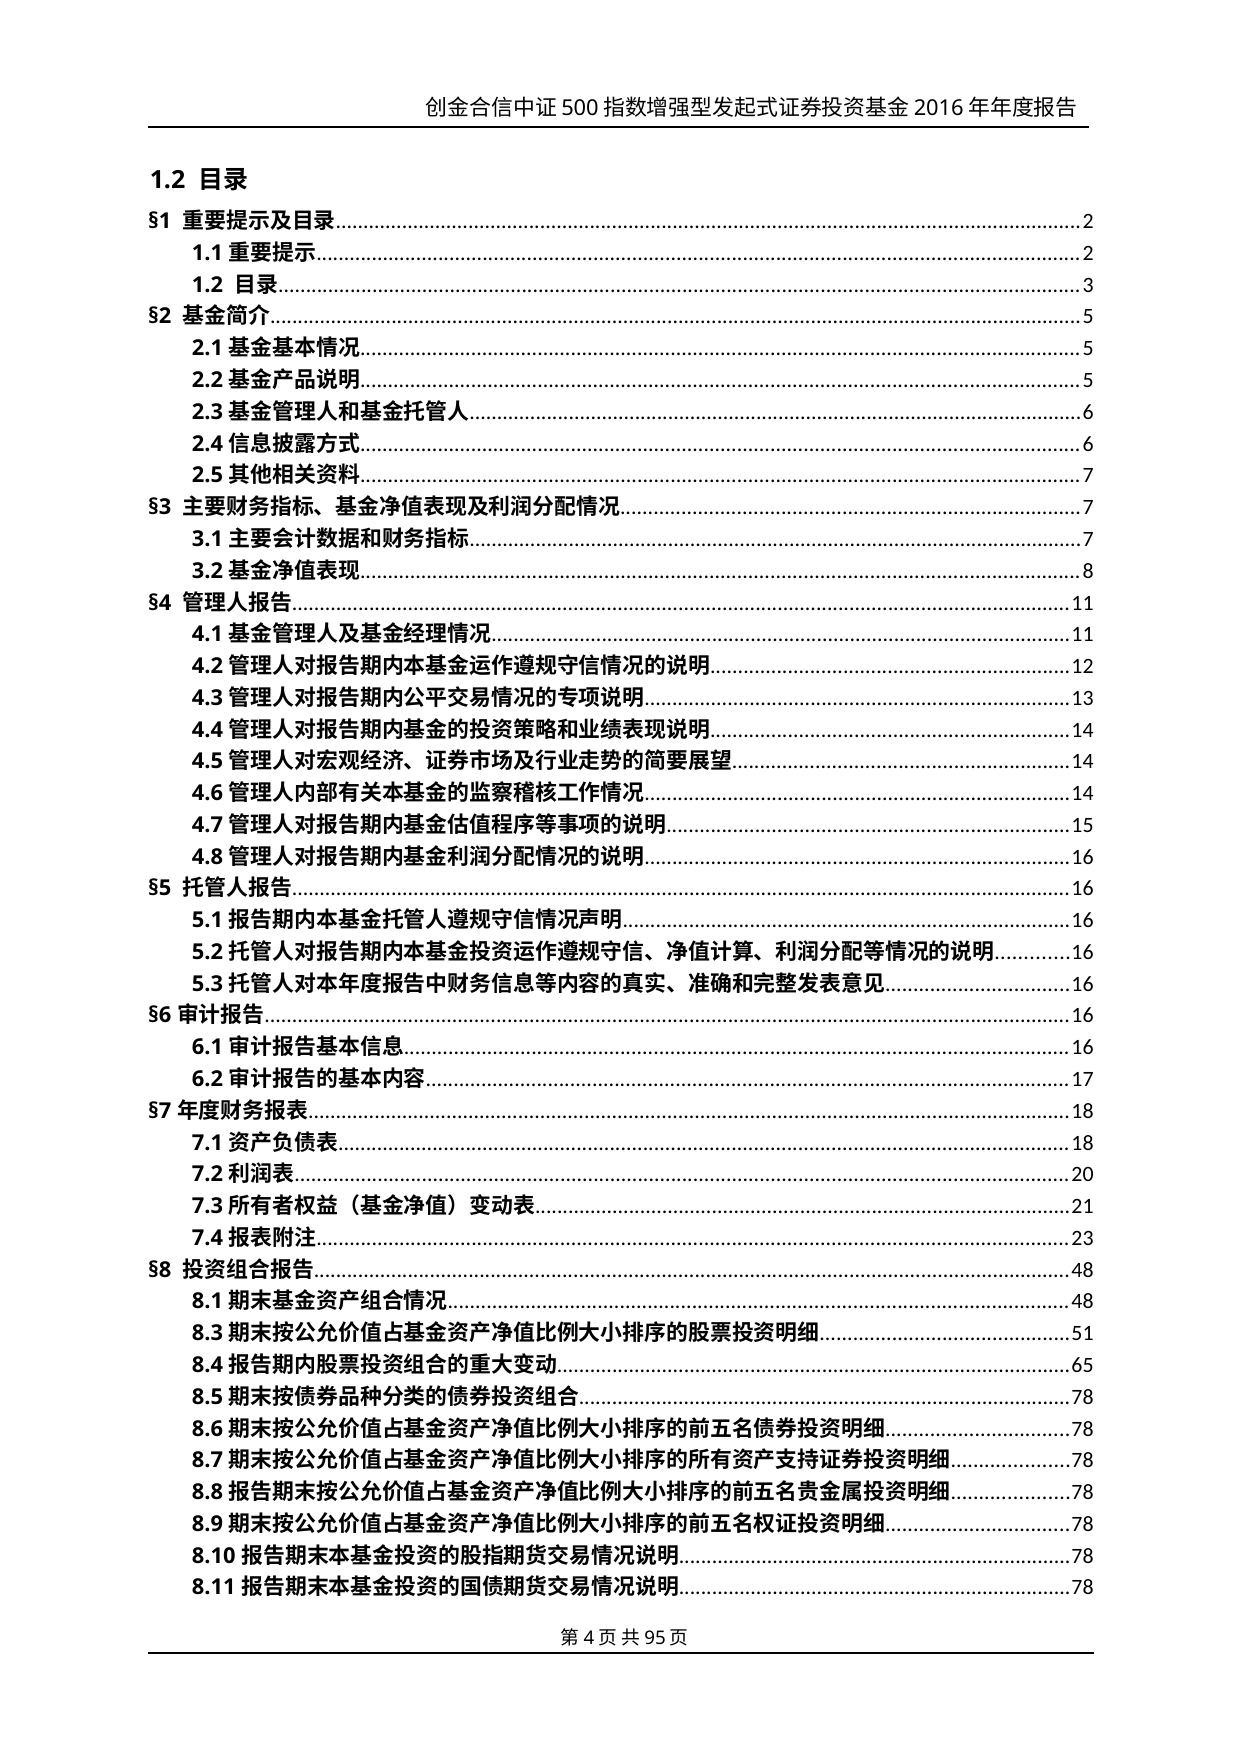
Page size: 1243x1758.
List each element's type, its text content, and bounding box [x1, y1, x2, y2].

text 7.4 报表附注 23 [192, 1220, 1094, 1252]
text 2.2 基金产品说明 5 [192, 362, 1094, 394]
text 4.7 管理人对报告期内基金估值程序等事项的说明 15 [192, 807, 1094, 839]
text 4.6 管理人内部有关本基金的监察稽核工作情况 14 [192, 775, 1094, 807]
text 2.1 基金基本情况 5 [192, 330, 1094, 362]
text 2.3 基金管理人和基金托管人 6 [192, 394, 1094, 426]
text §6 审计报告 16 [148, 997, 1094, 1029]
text 6.2 审计报告的基本内容 17 [192, 1061, 1094, 1093]
text §8 投资组合报告 48 [148, 1252, 1094, 1283]
text 5.1 报告期内本基金托管人遵规守信情况声明 16 [192, 902, 1094, 934]
text 3.2 基金净值表现 8 [192, 553, 1094, 584]
text 8.10 报告期末本基金投资的股指期货交易情况说明 78 [192, 1538, 1094, 1569]
text 8.3 期末按公允价值占基金资产净值比例大小排序的股票投资明细 51 [192, 1315, 1094, 1347]
text 8.11 报告期末本基金投资的国债期货交易情况说明 78 [192, 1569, 1094, 1601]
text 2.5 其他相关资料 7 [192, 457, 1094, 489]
text 4.3 管理人对报告期内公平交易情况的专项说明 13 [192, 680, 1094, 712]
text 8.8 报告期末按公允价值占基金资产净值比例大小排序的前五名贵金属投资明细 78 [192, 1474, 1094, 1506]
text 1.2 目录 3 [192, 267, 1094, 298]
text 8.6 期末按公允价值占基金资产净值比例大小排序的前五名债券投资明细 78 [192, 1411, 1094, 1442]
text 5.3 托管人对本年度报告中财务信息等内容的真实、准确和完整发表意见 16 [192, 966, 1094, 997]
text 4.1 基金管理人及基金经理情况 11 [192, 616, 1094, 648]
text 8.4 报告期内股票投资组合的重大变动 65 [192, 1347, 1094, 1379]
text 2.4 信息披露方式 6 [192, 426, 1094, 457]
text §4 管理人报告 11 [148, 584, 1094, 616]
text 7.2 利润表 20 [192, 1156, 1094, 1188]
text 8.9 期末按公允价值占基金资产净值比例大小排序的前五名权证投资明细 78 [192, 1506, 1094, 1538]
text 5.2 托管人对报告期内本基金投资运作遵规守信、净值计算、利润分配等情况的说明 16 [192, 934, 1094, 966]
text 3.1 主要会计数据和财务指标 7 [192, 521, 1094, 553]
text 1.1 重要提示 2 [192, 235, 1094, 267]
text §1 重要提示及目录 2 [148, 203, 1094, 235]
text 6.1 审计报告基本信息 16 [192, 1029, 1094, 1061]
text 4.8 管理人对报告期内基金利润分配情况的说明 16 [192, 839, 1094, 870]
text §3 主要财务指标、基金净值表现及利润分配情况 7 [148, 489, 1094, 521]
text §5 托管人报告 16 [148, 870, 1094, 902]
text 8.5 期末按债券品种分类的债券投资组合 78 [192, 1379, 1094, 1411]
text 8.7 期末按公允价值占基金资产净值比例大小排序的所有资产支持证券投资明细 78 [192, 1442, 1094, 1474]
text 7.3 所有者权益（基金净值）变动表 21 [192, 1188, 1094, 1220]
text 4.5 管理人对宏观经济、证券市场及行业走势的简要展望 14 [192, 743, 1094, 775]
text §7 年度财务报表 18 [148, 1093, 1094, 1124]
text 8.1 期末基金资产组合情况 48 [192, 1283, 1094, 1315]
text 7.1 资产负债表 18 [192, 1124, 1094, 1156]
text §2 基金简介 5 [148, 298, 1094, 330]
text 4.2 管理人对报告期内本基金运作遵规守信情况的说明 12 [192, 648, 1094, 680]
text 4.4 管理人对报告期内基金的投资策略和业绩表现说明 14 [192, 712, 1094, 743]
text 1.2 目录 [149, 160, 1094, 196]
